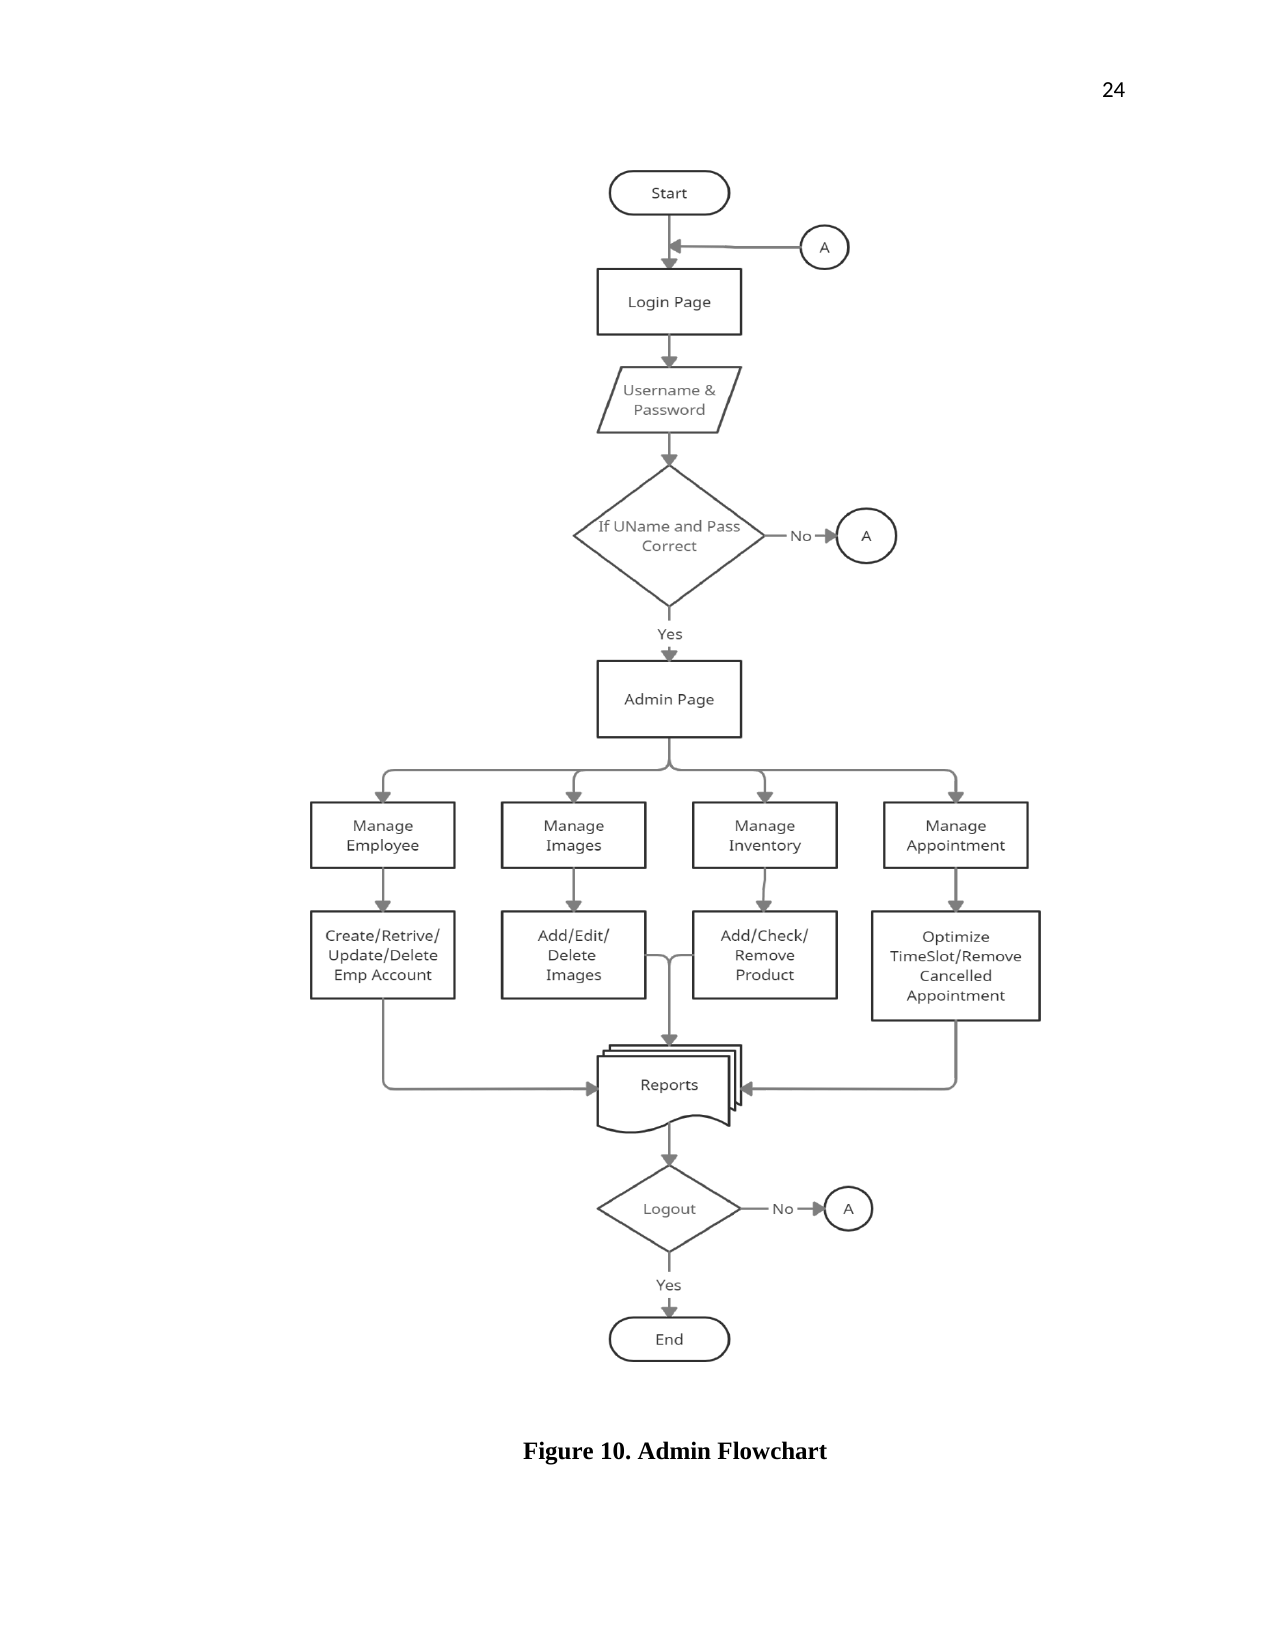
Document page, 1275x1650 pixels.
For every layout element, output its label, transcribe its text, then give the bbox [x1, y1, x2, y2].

text Figure 10. Admin Flowchart [225, 1436, 1125, 1464]
picture [287, 150, 1063, 1383]
